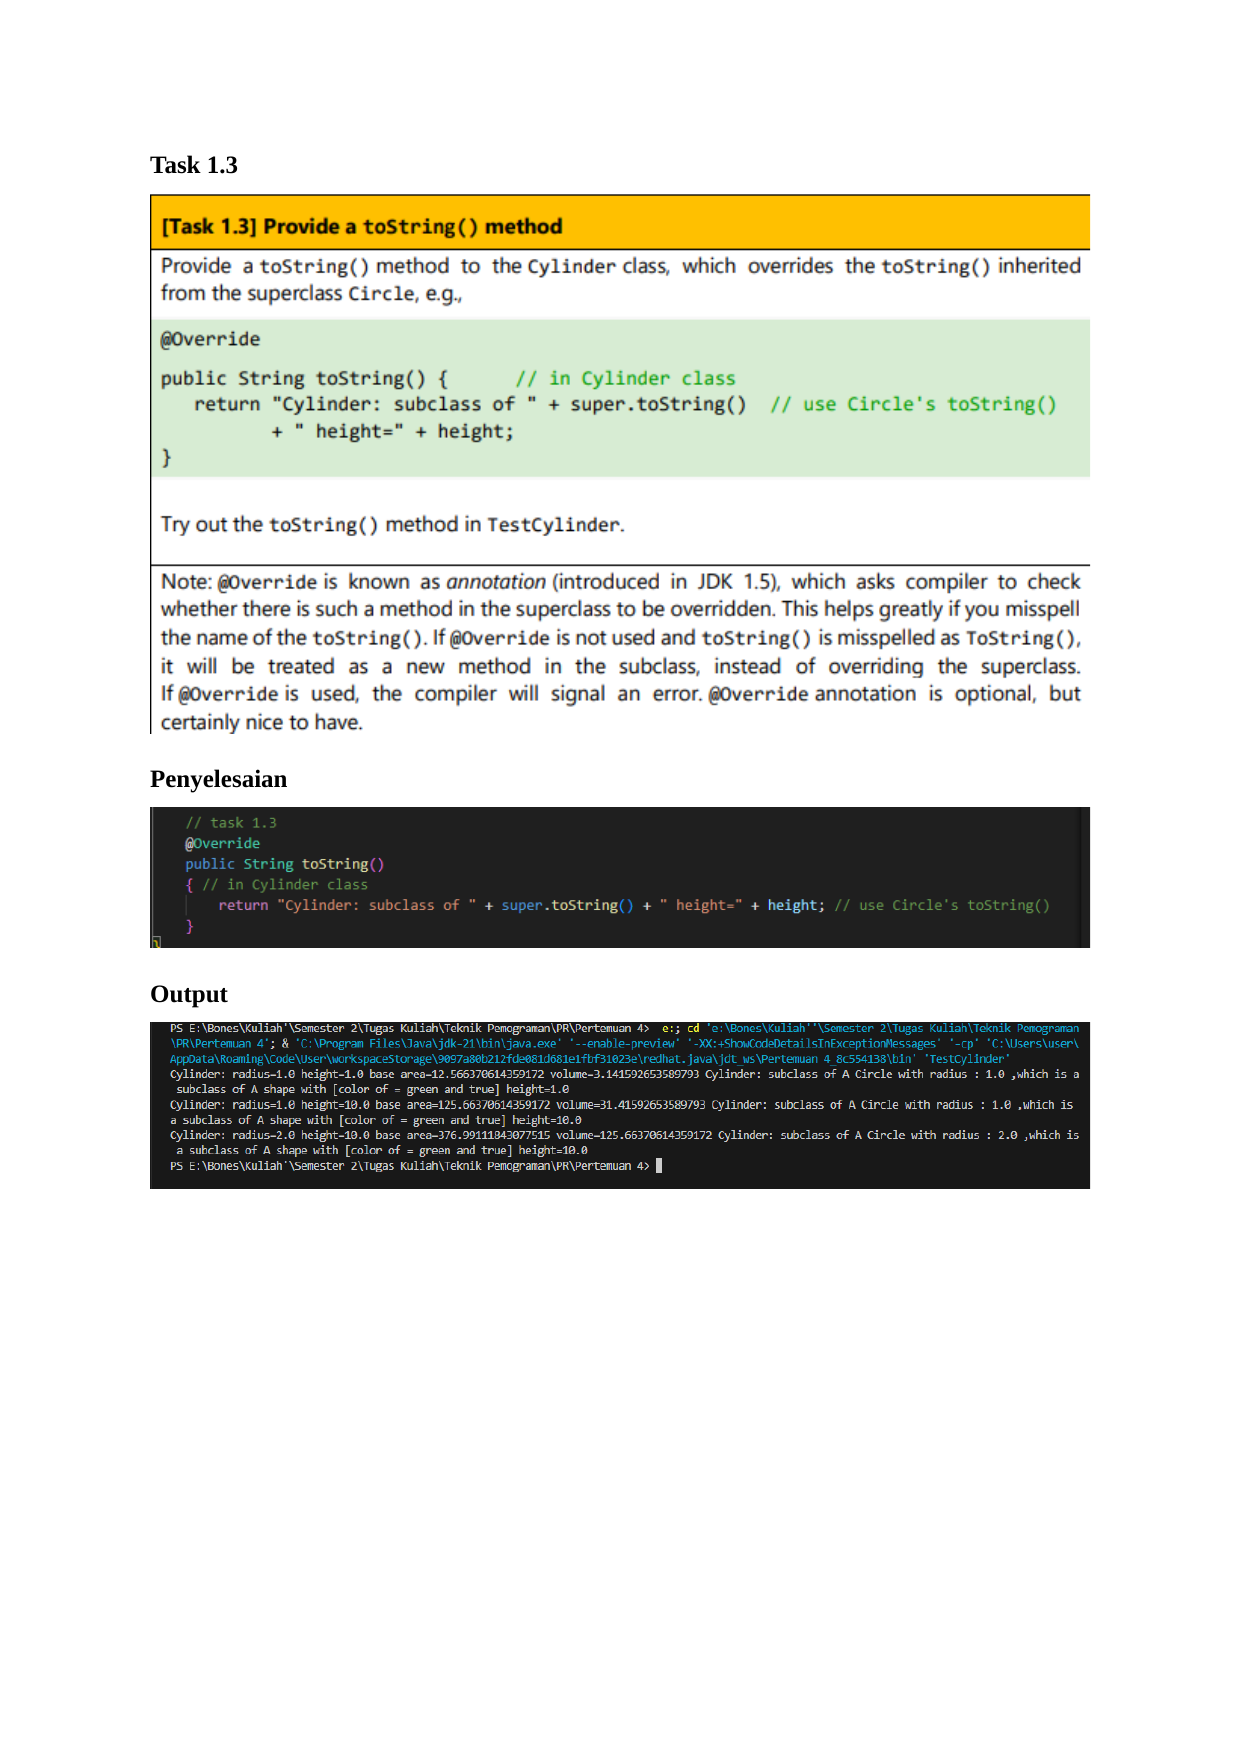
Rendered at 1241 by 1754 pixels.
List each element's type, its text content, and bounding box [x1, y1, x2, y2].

picture [150, 1022, 1091, 1189]
picture [150, 193, 1091, 734]
subtitle Penyelesaian [150, 764, 1090, 793]
subtitle Task 1.3 [150, 150, 1090, 179]
picture [150, 807, 1091, 948]
subtitle Output [150, 979, 1090, 1008]
